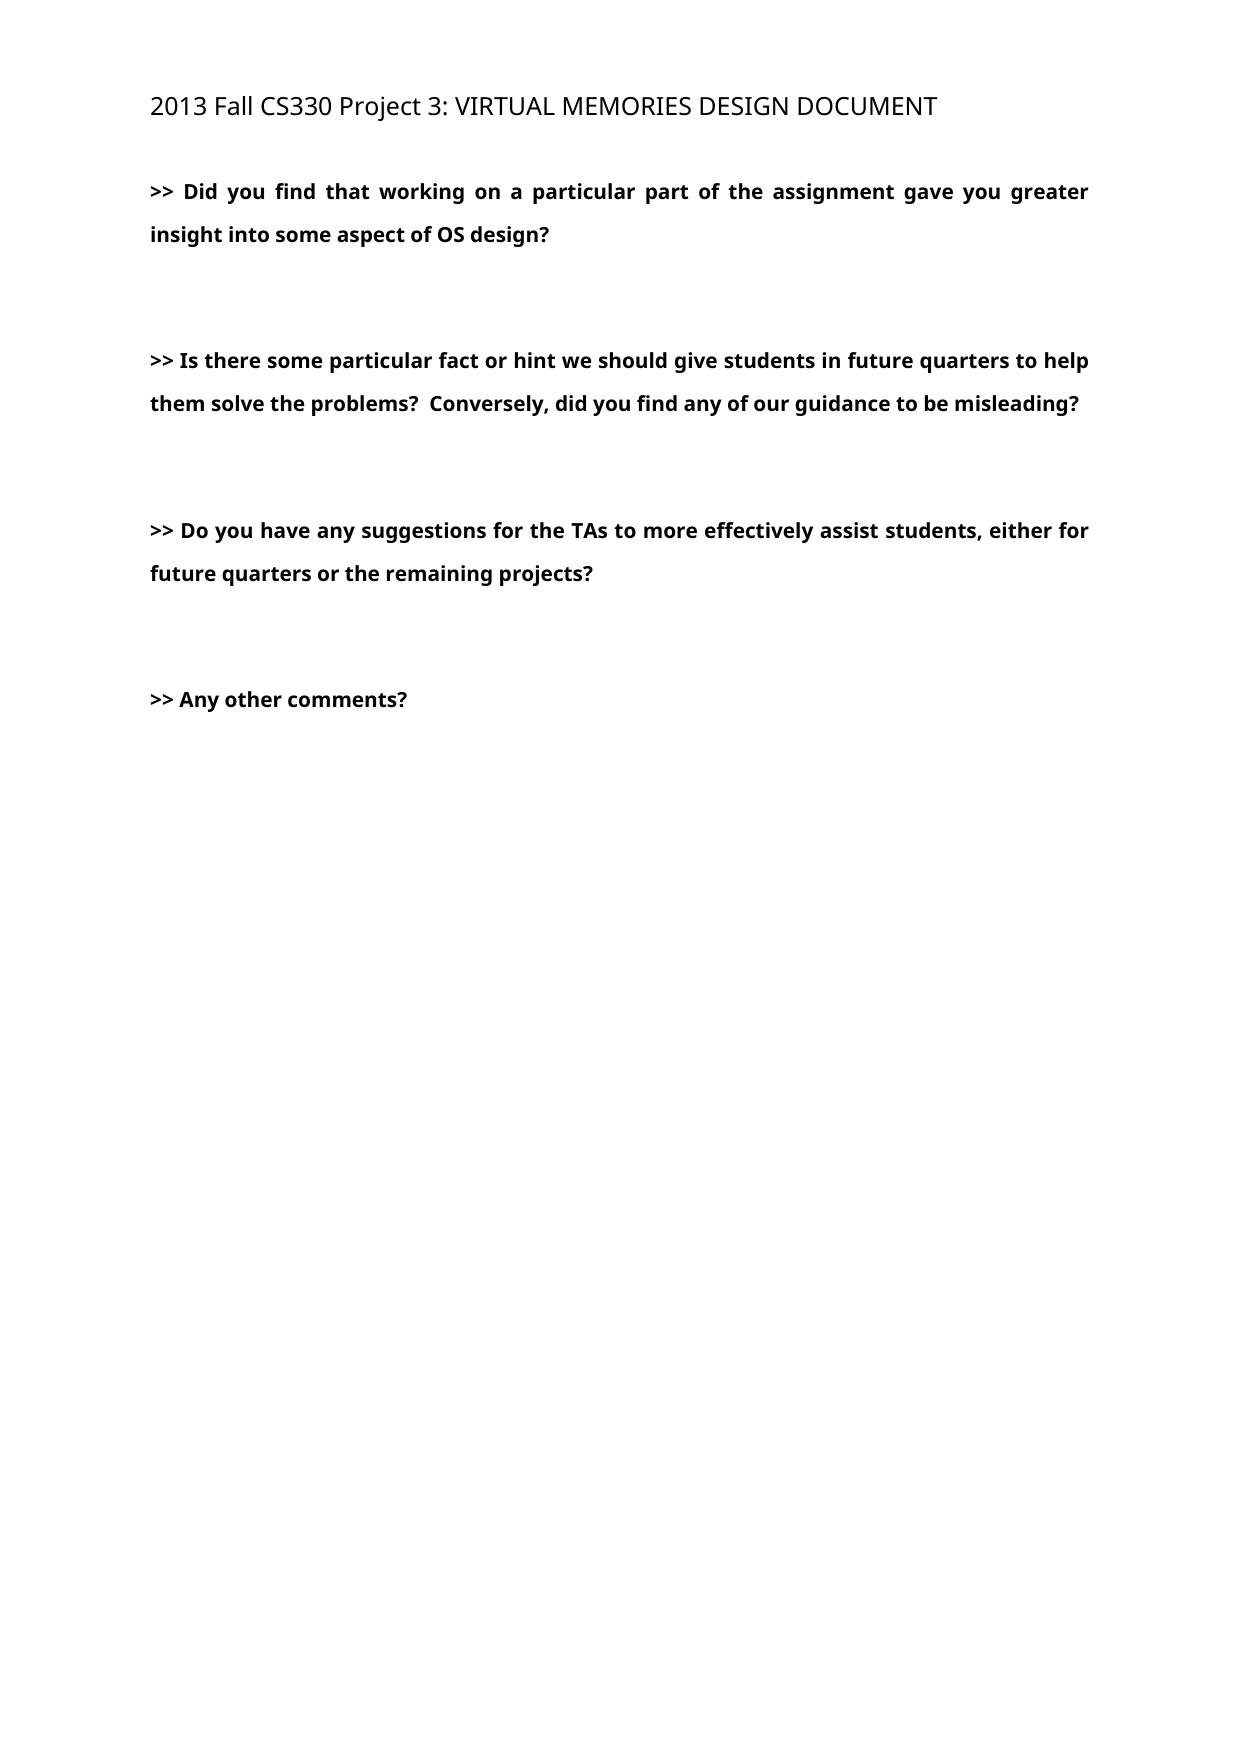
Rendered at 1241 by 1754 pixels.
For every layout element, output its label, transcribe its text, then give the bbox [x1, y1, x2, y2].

text >> Any other comments? [150, 686, 1090, 714]
text >> Do you have any suggestions for the TAs to more effectively assist students, either for future quarters or the remaining projects? [150, 516, 1090, 587]
text >> Did you find that working on a particular part of the assignment gave you greater insight into some aspect of OS design? [150, 177, 1090, 248]
text >> Is there some particular fact or hint we should give students in future quarters to help them solve the problems? Conversely, did you find any of our guidance to be misleading? [150, 347, 1090, 418]
